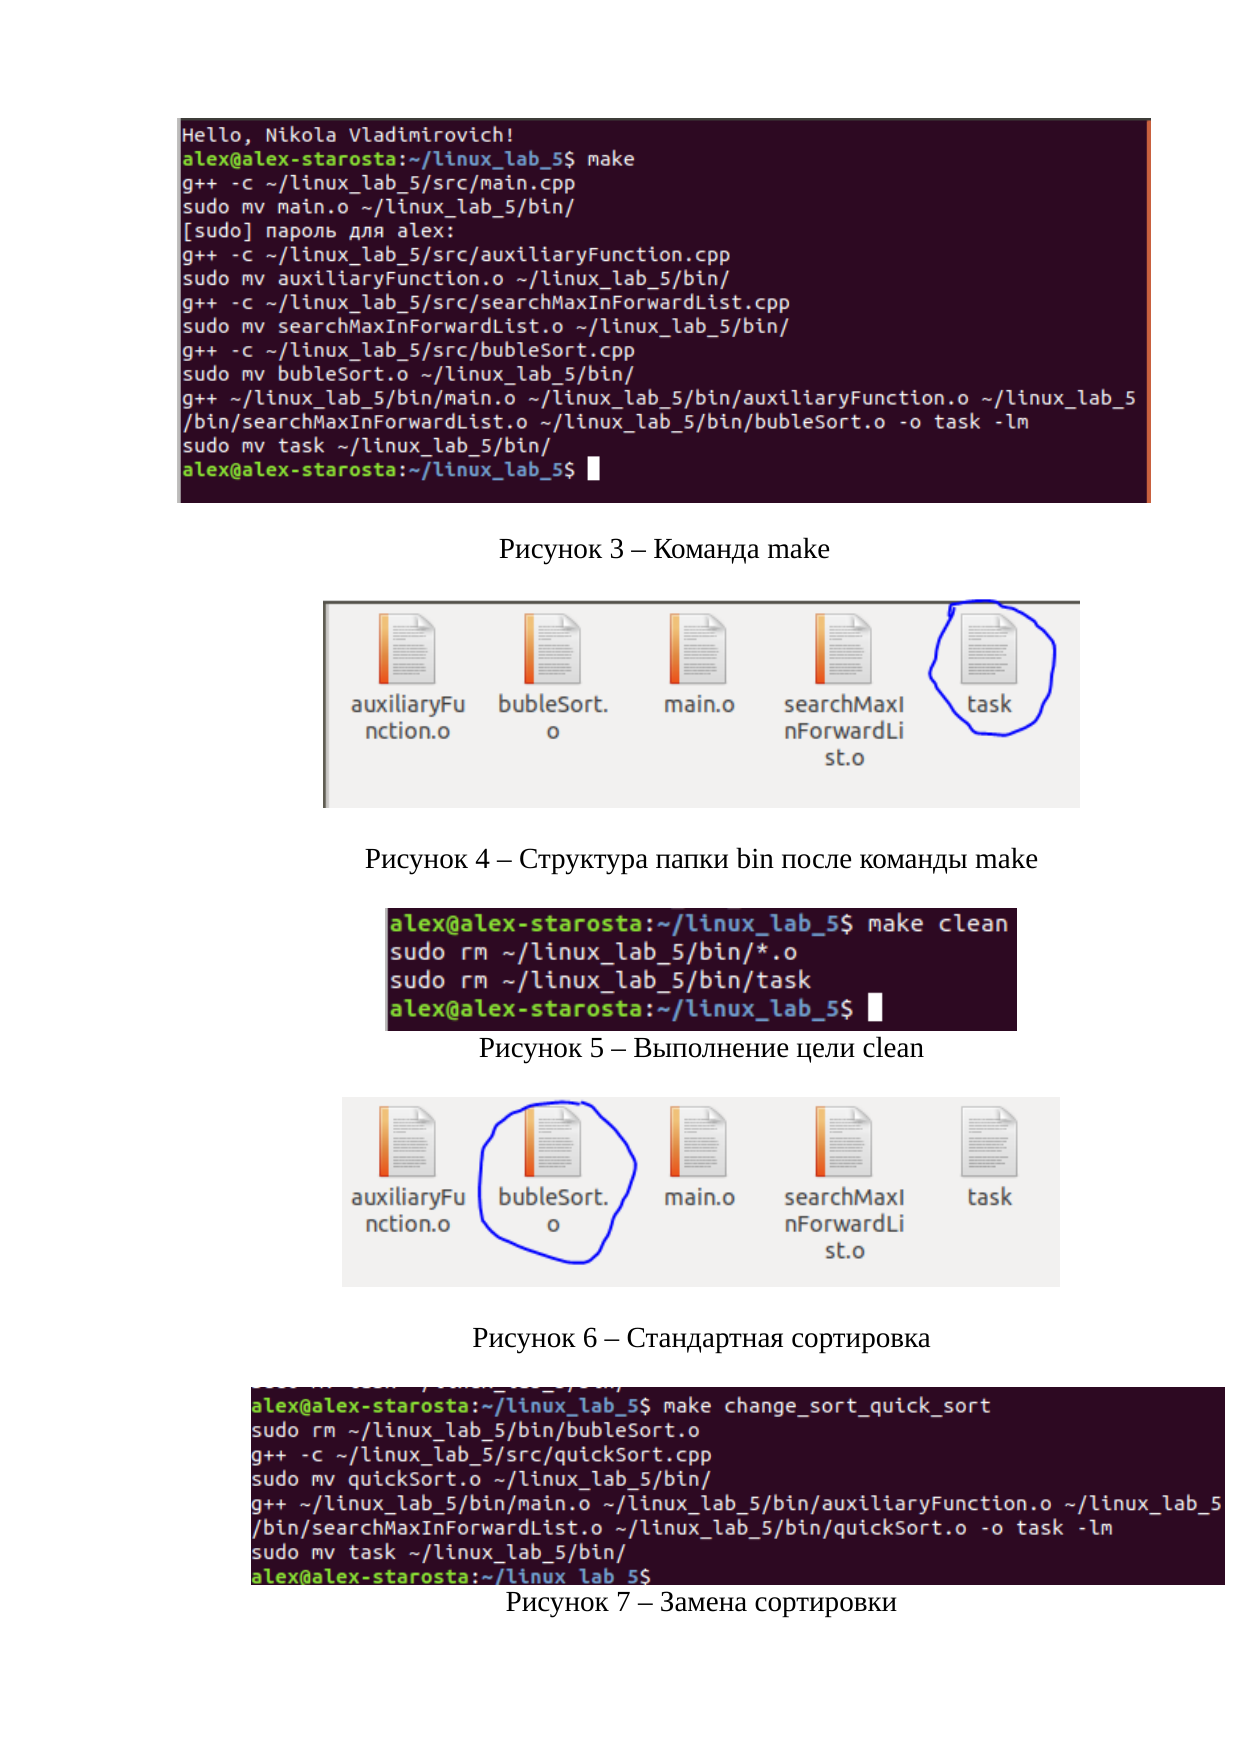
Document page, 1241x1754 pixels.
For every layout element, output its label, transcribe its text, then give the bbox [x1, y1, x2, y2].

text Рисунок 4 – Структура папки bin после команды make [177, 841, 1152, 875]
picture [385, 908, 1017, 1031]
picture [251, 1387, 1225, 1585]
picture [342, 1097, 1060, 1287]
text Рисунок 7 – Замена сортировки [177, 1584, 1152, 1618]
picture [323, 598, 1080, 808]
text Рисунок 5 – Выполнение цели clean [177, 1031, 1152, 1064]
picture [177, 118, 1151, 503]
text Рисунок 6 – Стандартная сортировка [177, 1320, 1152, 1354]
text Рисунок 3 – Команда make [177, 531, 1152, 565]
